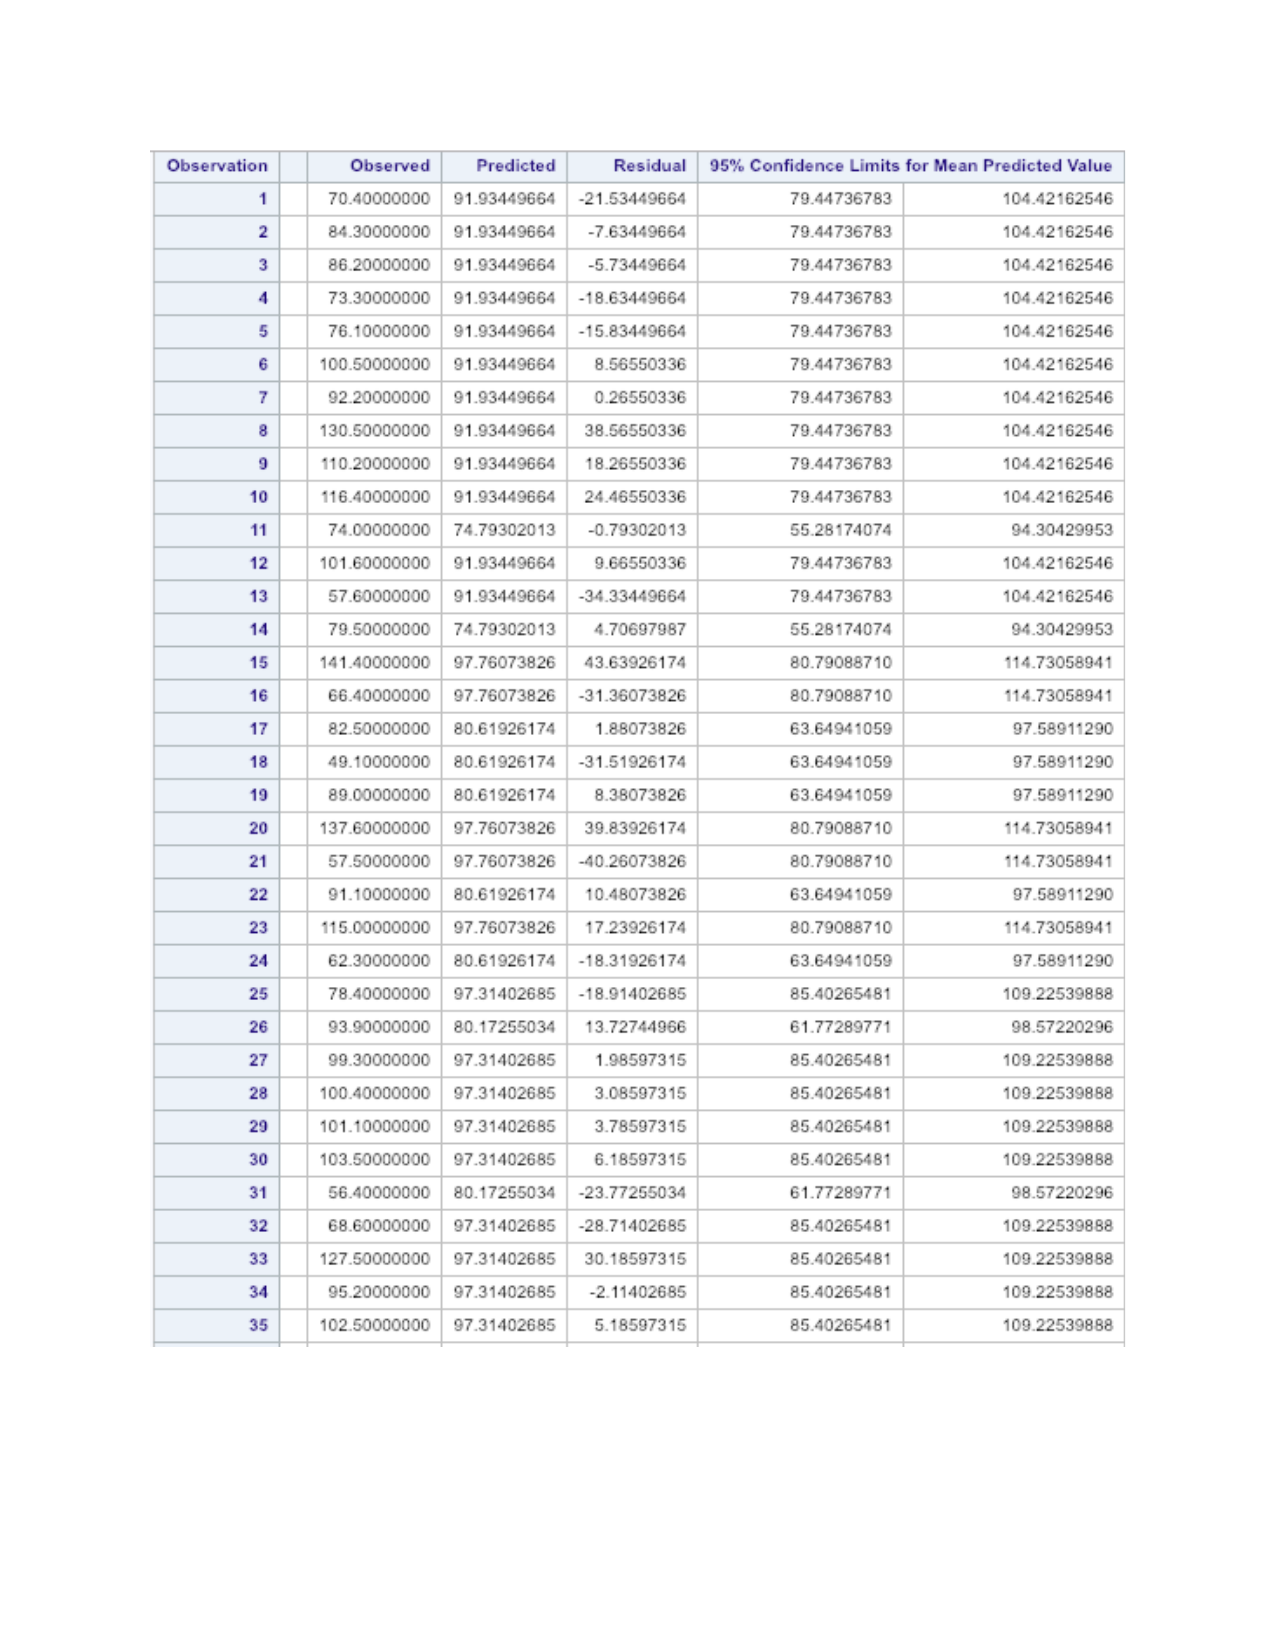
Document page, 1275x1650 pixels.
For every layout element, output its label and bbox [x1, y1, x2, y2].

picture [150, 150, 1125, 1347]
